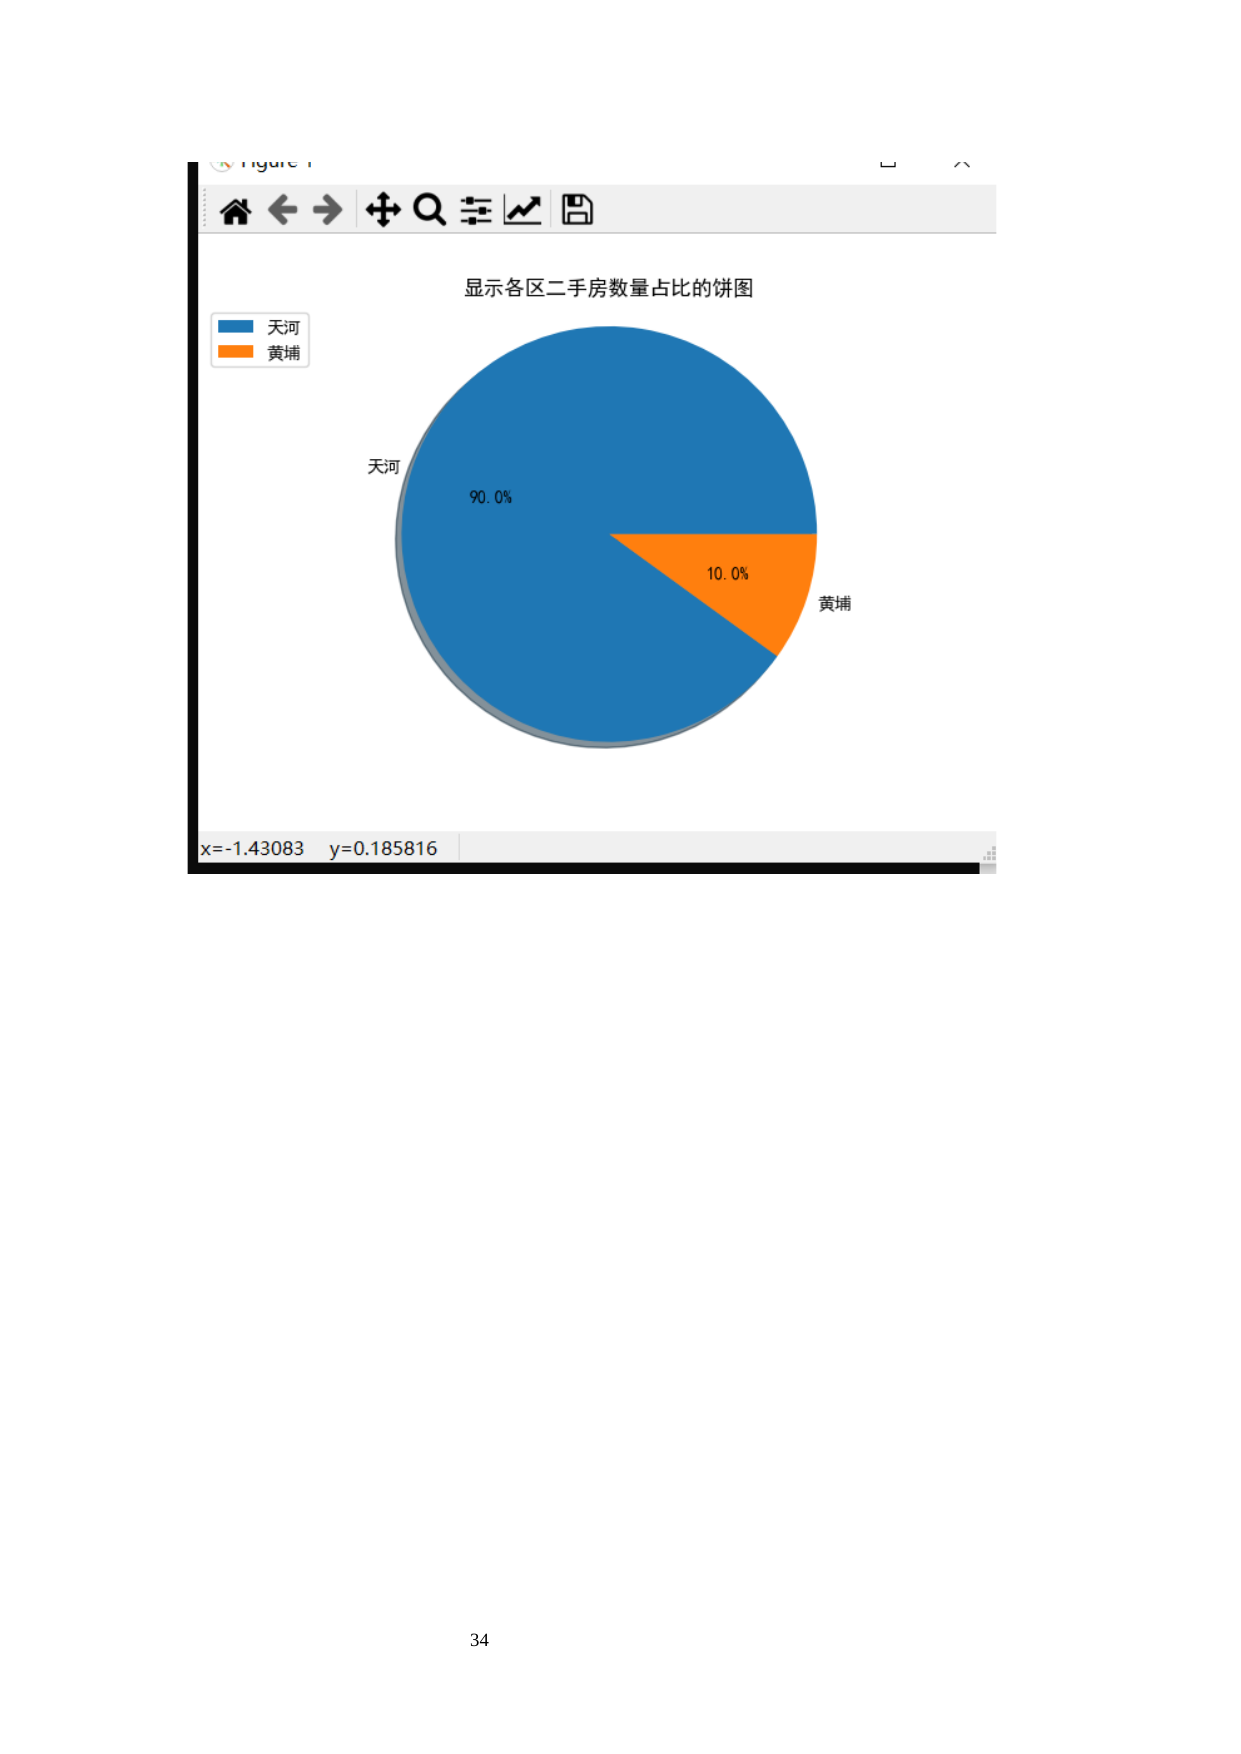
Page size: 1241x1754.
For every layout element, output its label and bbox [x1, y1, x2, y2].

picture [187, 162, 997, 874]
